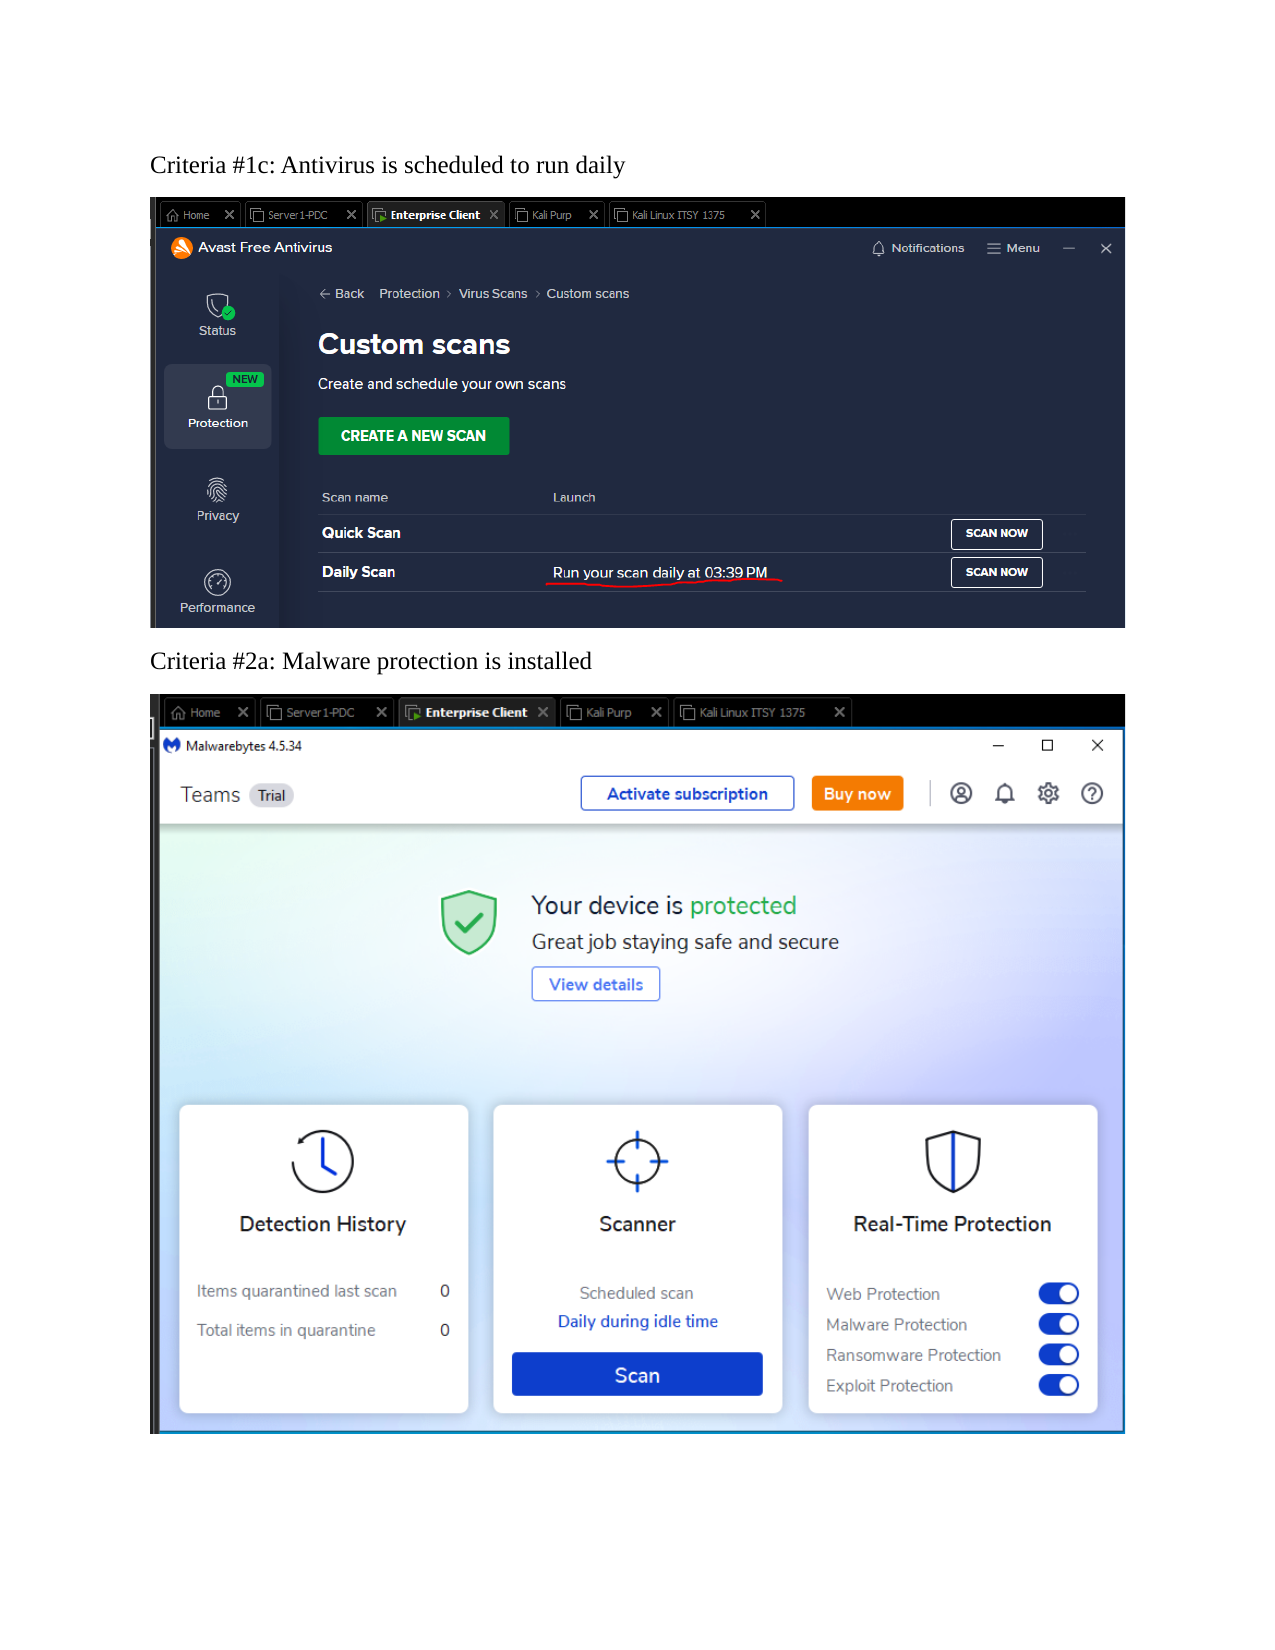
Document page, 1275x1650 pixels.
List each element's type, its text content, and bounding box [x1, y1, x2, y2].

picture [150, 694, 1125, 1434]
text Criteria #2a: Malware protection is installed [150, 646, 1125, 675]
picture [150, 197, 1125, 628]
text Criteria #1c: Antivirus is scheduled to run daily [150, 150, 1125, 179]
